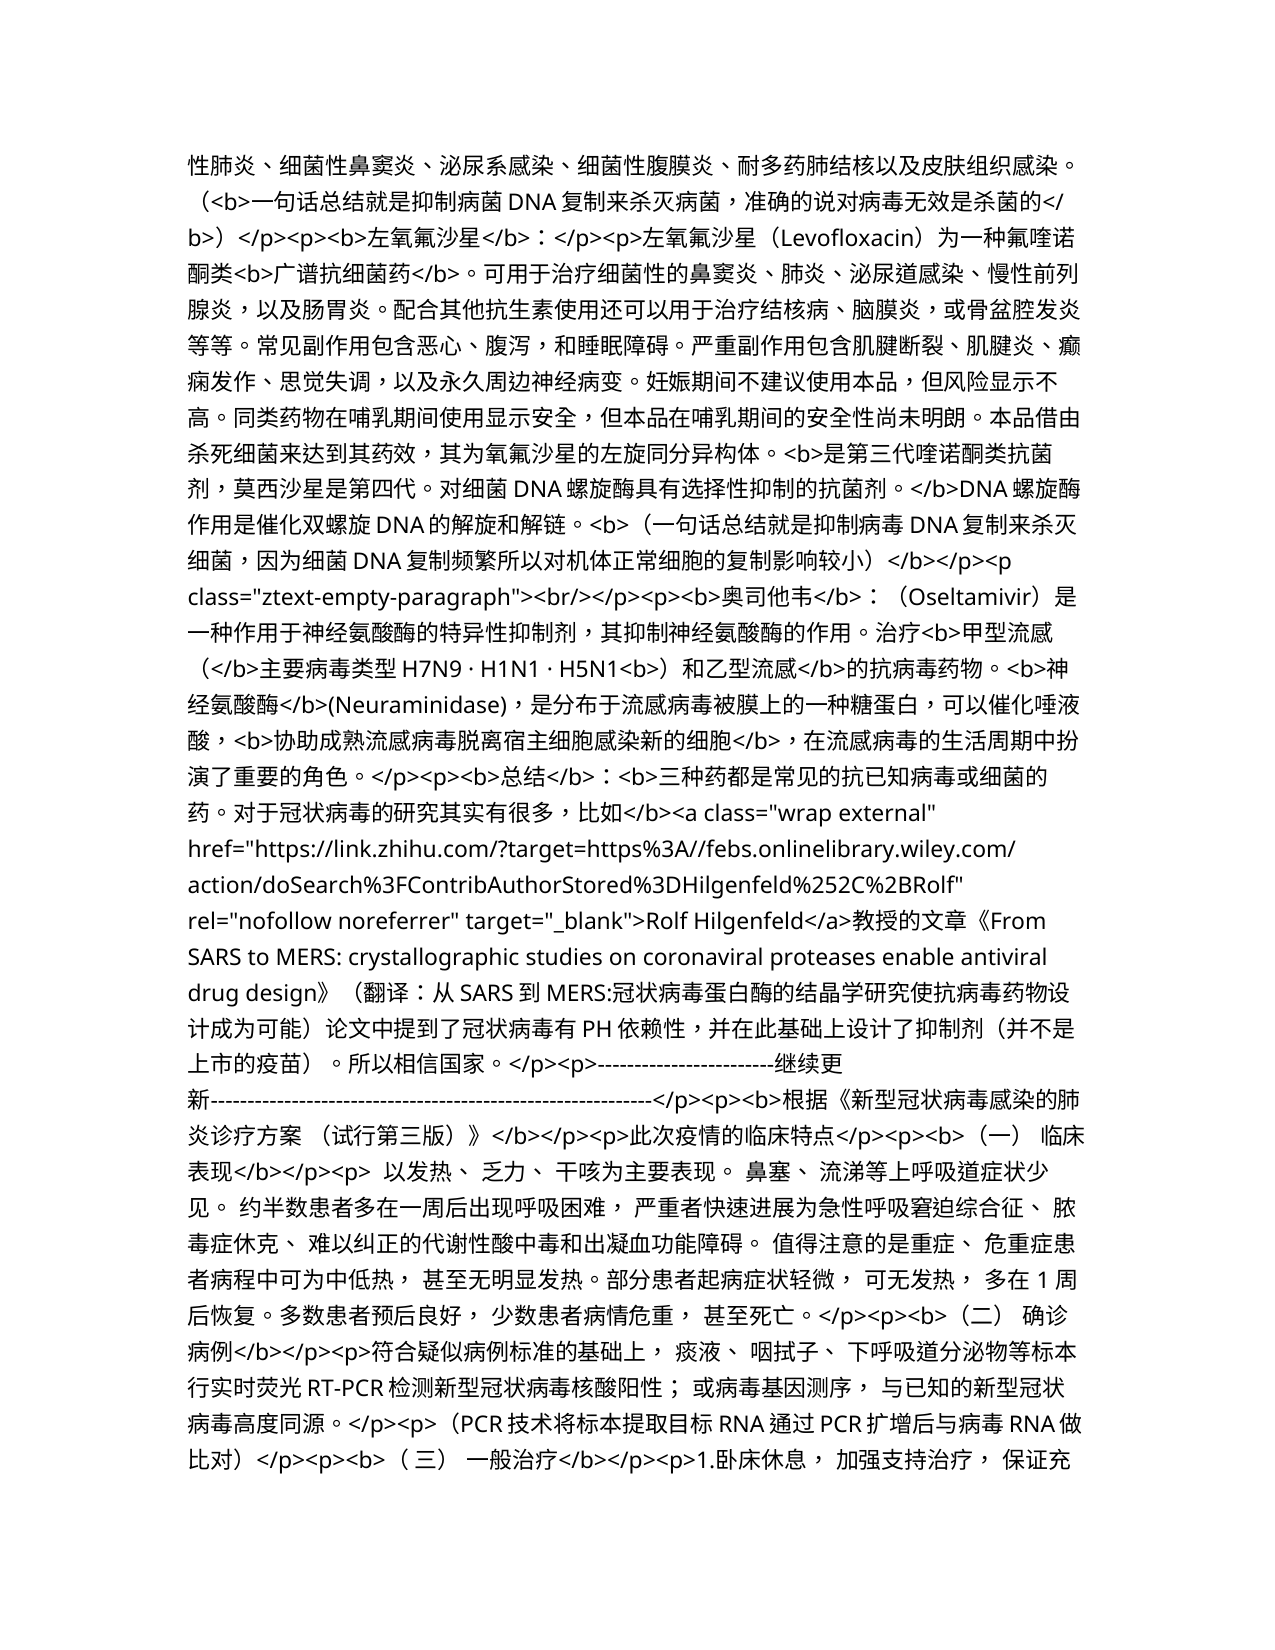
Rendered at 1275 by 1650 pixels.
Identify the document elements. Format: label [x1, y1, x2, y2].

text [187, 150, 1087, 1475]
